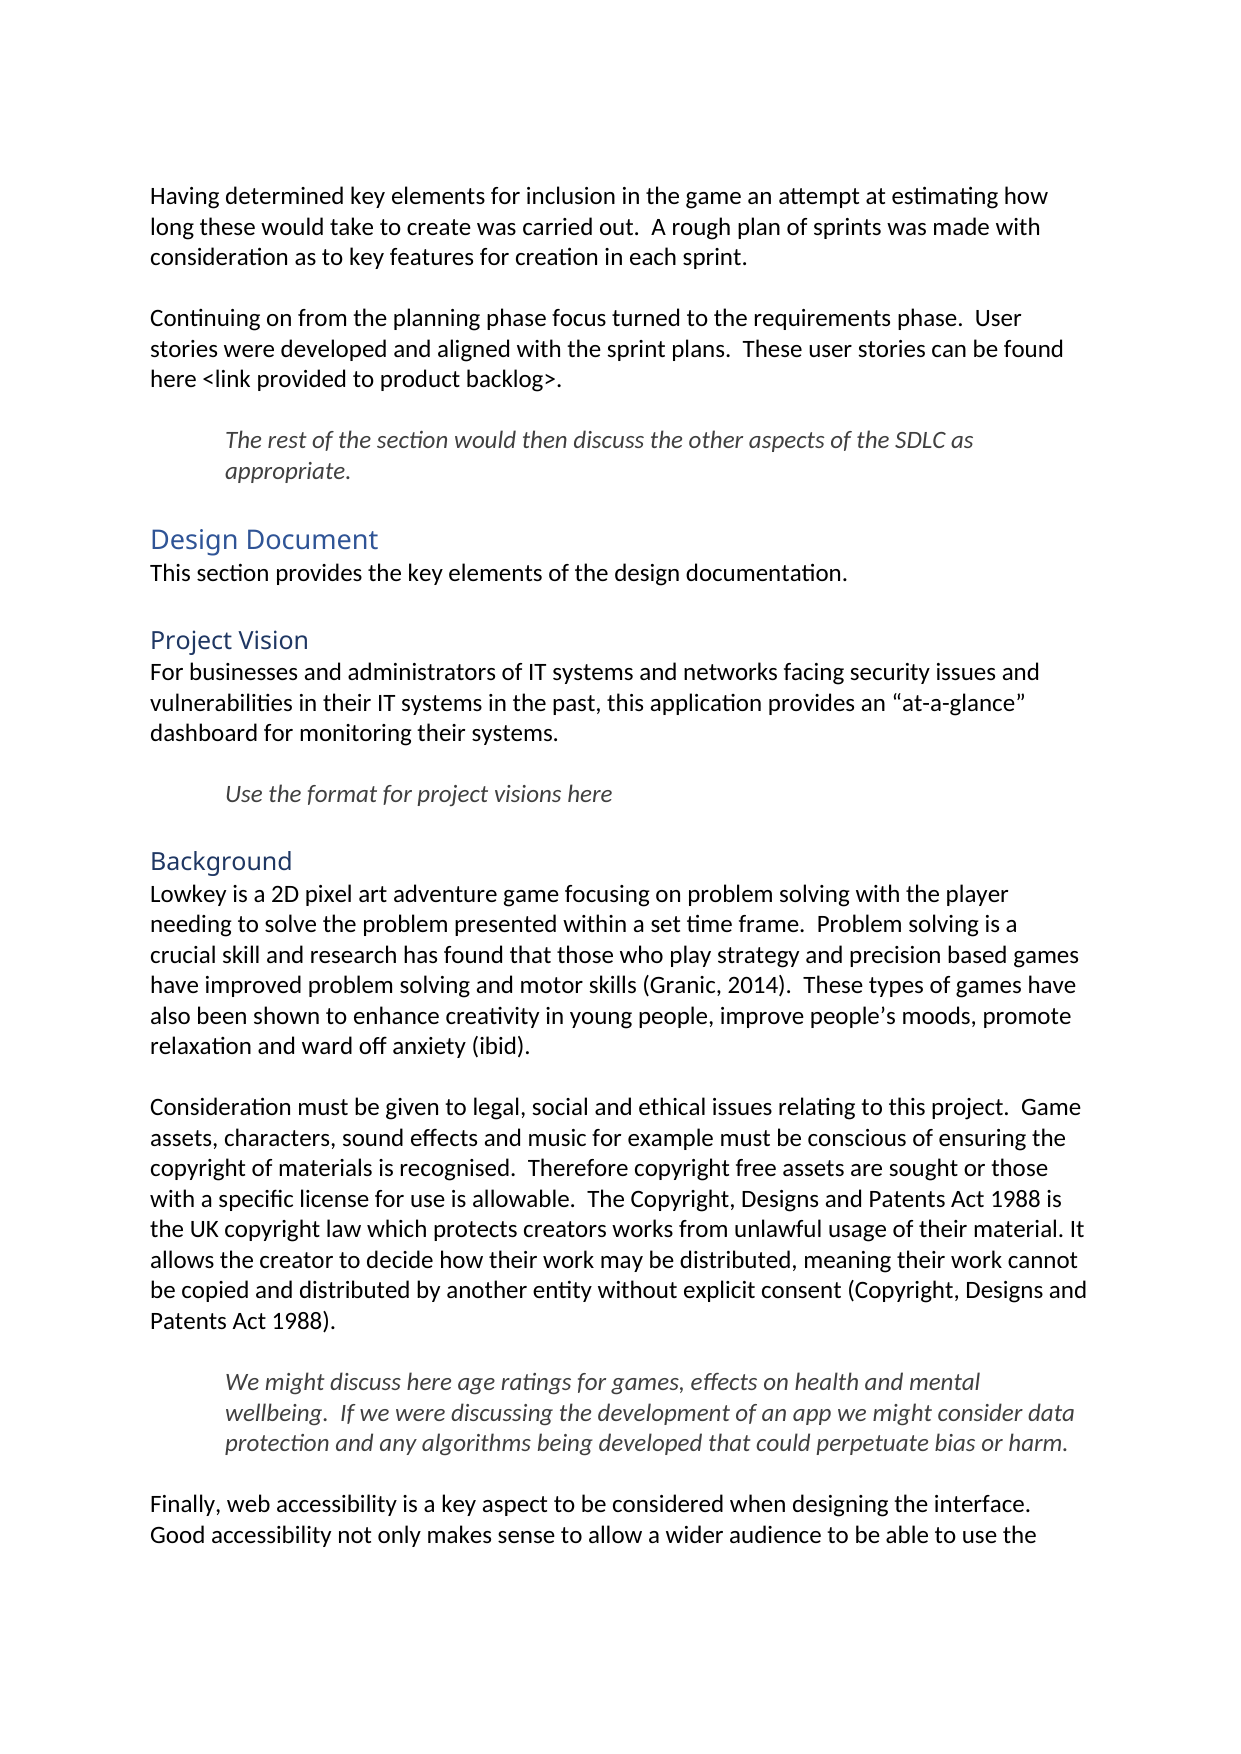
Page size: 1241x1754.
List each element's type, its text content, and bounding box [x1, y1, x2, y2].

text Having determined key elements for inclusion in the game an attempt at estimating how long these would take to create was carried out. A rough plan of sprints was made with consideration as to key features for creation in each sprint. [150, 181, 1090, 272]
text We might discuss here age ratings for games, effects on health and mental wellbeing. If we were discussing the development of an app we might consider data protection and any algorithms being developed that could perpetuate bias or harm. [225, 1366, 1090, 1458]
text Use the format for project visions here [225, 779, 1090, 809]
text Consideration must be given to legal, social and ethical issues relating to this project. Game assets, characters, sound effects and music for example must be conscious of ensuring the copyright of materials is recognised. Therefore copyright free assets are sought or those with a specific license for use is allowable. The Copyright, Designs and Patents Act 1988 is the UK copyright law which protects creators works from unlawful usage of their material. It allows the creator to decide how their work may be distributed, meaning their work cannot be copied and distributed by another entity without explicit consent (Copyright, Designs and Patents Act 1988). [150, 1092, 1090, 1336]
text For businesses and administrators of IT systems and networks facing security issues and vulnerabilities in their IT systems in the past, this application provides an “at-a-glance” dashboard for monitoring their systems. [150, 657, 1090, 748]
subtitle Design Document [150, 520, 1090, 557]
text This section provides the key elements of the design documentation. [150, 557, 1090, 588]
text Lowkey is a 2D pixel art adventure game focusing on problem solving with the player needing to solve the problem presented within a set time frame. Problem solving is a crucial skill and research has found that those who play strategy and precision based games have improved problem solving and motor skills (Granic, 2014). These types of games have also been shown to enhance creativity in young people, improve people’s moods, promote relaxation and ward off anxiety (ibid). [150, 878, 1090, 1061]
text Continuing on from the planning phase focus turned to the requirements phase. User stories were developed and aligned with the sprint plans. These user stories can be found here <link provided to product backlog>. [150, 303, 1090, 394]
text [150, 1488, 1090, 1549]
subtitle Background [150, 844, 1090, 878]
subtitle Project Vision [150, 622, 1090, 657]
text The rest of the section would then discuss the other aspects of the SDLC as appropriate. [225, 425, 1090, 486]
